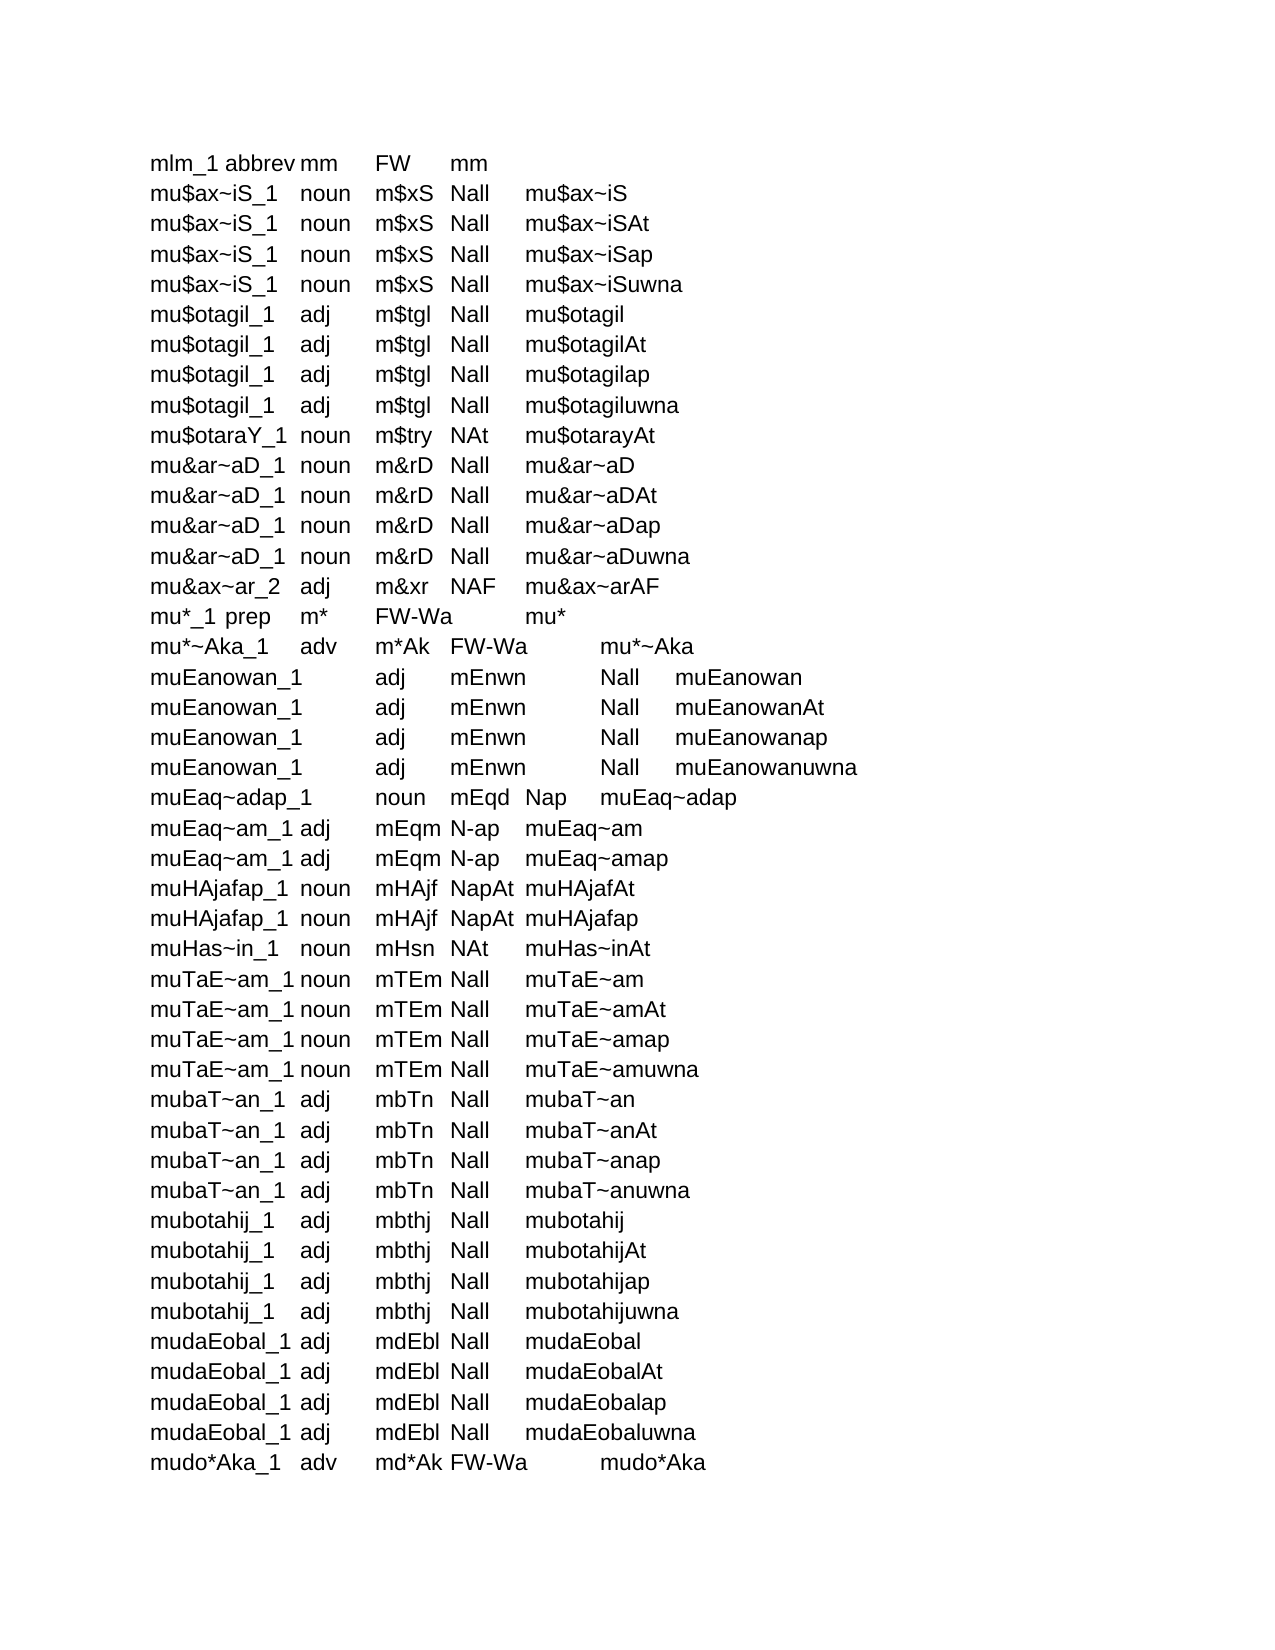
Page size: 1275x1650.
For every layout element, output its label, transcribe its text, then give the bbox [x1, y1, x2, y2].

text mu$ax~iS_1 noun m$xS Nall mu$ax~iS [150, 180, 1125, 207]
text mu$otagil_1 adj m$tgl Nall mu$otagilAt [150, 331, 1125, 358]
text mudaEobal_1 adj mdEbl Nall mudaEobalap [150, 1388, 1125, 1415]
text mu*_1 prep m* FW-Wa mu* [150, 603, 1125, 629]
text mu&ax~ar_2 adj m&xr NAF mu&ax~arAF [150, 573, 1125, 599]
text muTaE~am_1 noun mTEm Nall muTaE~amuwna [150, 1056, 1125, 1083]
text muEanowan_1 adj mEnwn Nall muEanowanap [150, 724, 1125, 750]
text muHAjafap_1 noun mHAjf NapAt muHAjafAt [150, 875, 1125, 901]
text mu$ax~iS_1 noun m$xS Nall mu$ax~iSAt [150, 210, 1125, 237]
text mu$ax~iS_1 noun m$xS Nall mu$ax~iSuwna [150, 271, 1125, 297]
text mubotahij_1 adj mbthj Nall mubotahijap [150, 1268, 1125, 1294]
text mu$ax~iS_1 noun m$xS Nall mu$ax~iSap [150, 241, 1125, 267]
text mu&ar~aD_1 noun m&rD Nall mu&ar~aDap [150, 512, 1125, 539]
text muEaq~am_1 adj mEqm N-ap muEaq~amap [150, 845, 1125, 871]
text muEaq~adap_1 noun mEqd Nap muEaq~adap [150, 784, 1125, 811]
text mubotahij_1 adj mbthj Nall mubotahijuwna [150, 1298, 1125, 1324]
text mu$otaraY_1 noun m$try NAt mu$otarayAt [150, 422, 1125, 448]
text mubotahij_1 adj mbthj Nall mubotahij [150, 1207, 1125, 1234]
text mudaEobal_1 adj mdEbl Nall mudaEobalAt [150, 1358, 1125, 1385]
text mu$otagil_1 adj m$tgl Nall mu$otagiluwna [150, 392, 1125, 418]
text muTaE~am_1 noun mTEm Nall muTaE~am [150, 966, 1125, 992]
text mudaEobal_1 adj mdEbl Nall mudaEobaluwna [150, 1419, 1125, 1445]
text mu$otagil_1 adj m$tgl Nall mu$otagilap [150, 361, 1125, 388]
text mubaT~an_1 adj mbTn Nall mubaT~an [150, 1086, 1125, 1113]
text muTaE~am_1 noun mTEm Nall muTaE~amAt [150, 996, 1125, 1022]
text mubaT~an_1 adj mbTn Nall mubaT~anuwna [150, 1177, 1125, 1203]
text muTaE~am_1 noun mTEm Nall muTaE~amap [150, 1026, 1125, 1052]
text mubotahij_1 adj mbthj Nall mubotahijAt [150, 1237, 1125, 1264]
text mudaEobal_1 adj mdEbl Nall mudaEobal [150, 1328, 1125, 1354]
text mu*~Aka_1 adv m*Ak FW-Wa mu*~Aka [150, 633, 1125, 660]
text mubaT~an_1 adj mbTn Nall mubaT~anAt [150, 1117, 1125, 1143]
text muEaq~am_1 adj mEqm N-ap muEaq~am [150, 814, 1125, 841]
text mubaT~an_1 adj mbTn Nall mubaT~anap [150, 1147, 1125, 1173]
text mu&ar~aD_1 noun m&rD Nall mu&ar~aD [150, 452, 1125, 478]
text muHas~in_1 noun mHsn NAt muHas~inAt [150, 935, 1125, 962]
text mu$otagil_1 adj m$tgl Nall mu$otagil [150, 301, 1125, 327]
text muHAjafap_1 noun mHAjf NapAt muHAjafap [150, 905, 1125, 932]
text muEanowan_1 adj mEnwn Nall muEanowan [150, 663, 1125, 690]
text mlm_1 abbrev mm FW mm [150, 150, 1125, 176]
text mu&ar~aD_1 noun m&rD Nall mu&ar~aDuwna [150, 543, 1125, 569]
text muEanowan_1 adj mEnwn Nall muEanowanuwna [150, 754, 1125, 781]
text muEanowan_1 adj mEnwn Nall muEanowanAt [150, 694, 1125, 720]
text mudo*Aka_1 adv md*Ak FW-Wa mudo*Aka [150, 1449, 1125, 1475]
text mu&ar~aD_1 noun m&rD Nall mu&ar~aDAt [150, 482, 1125, 509]
